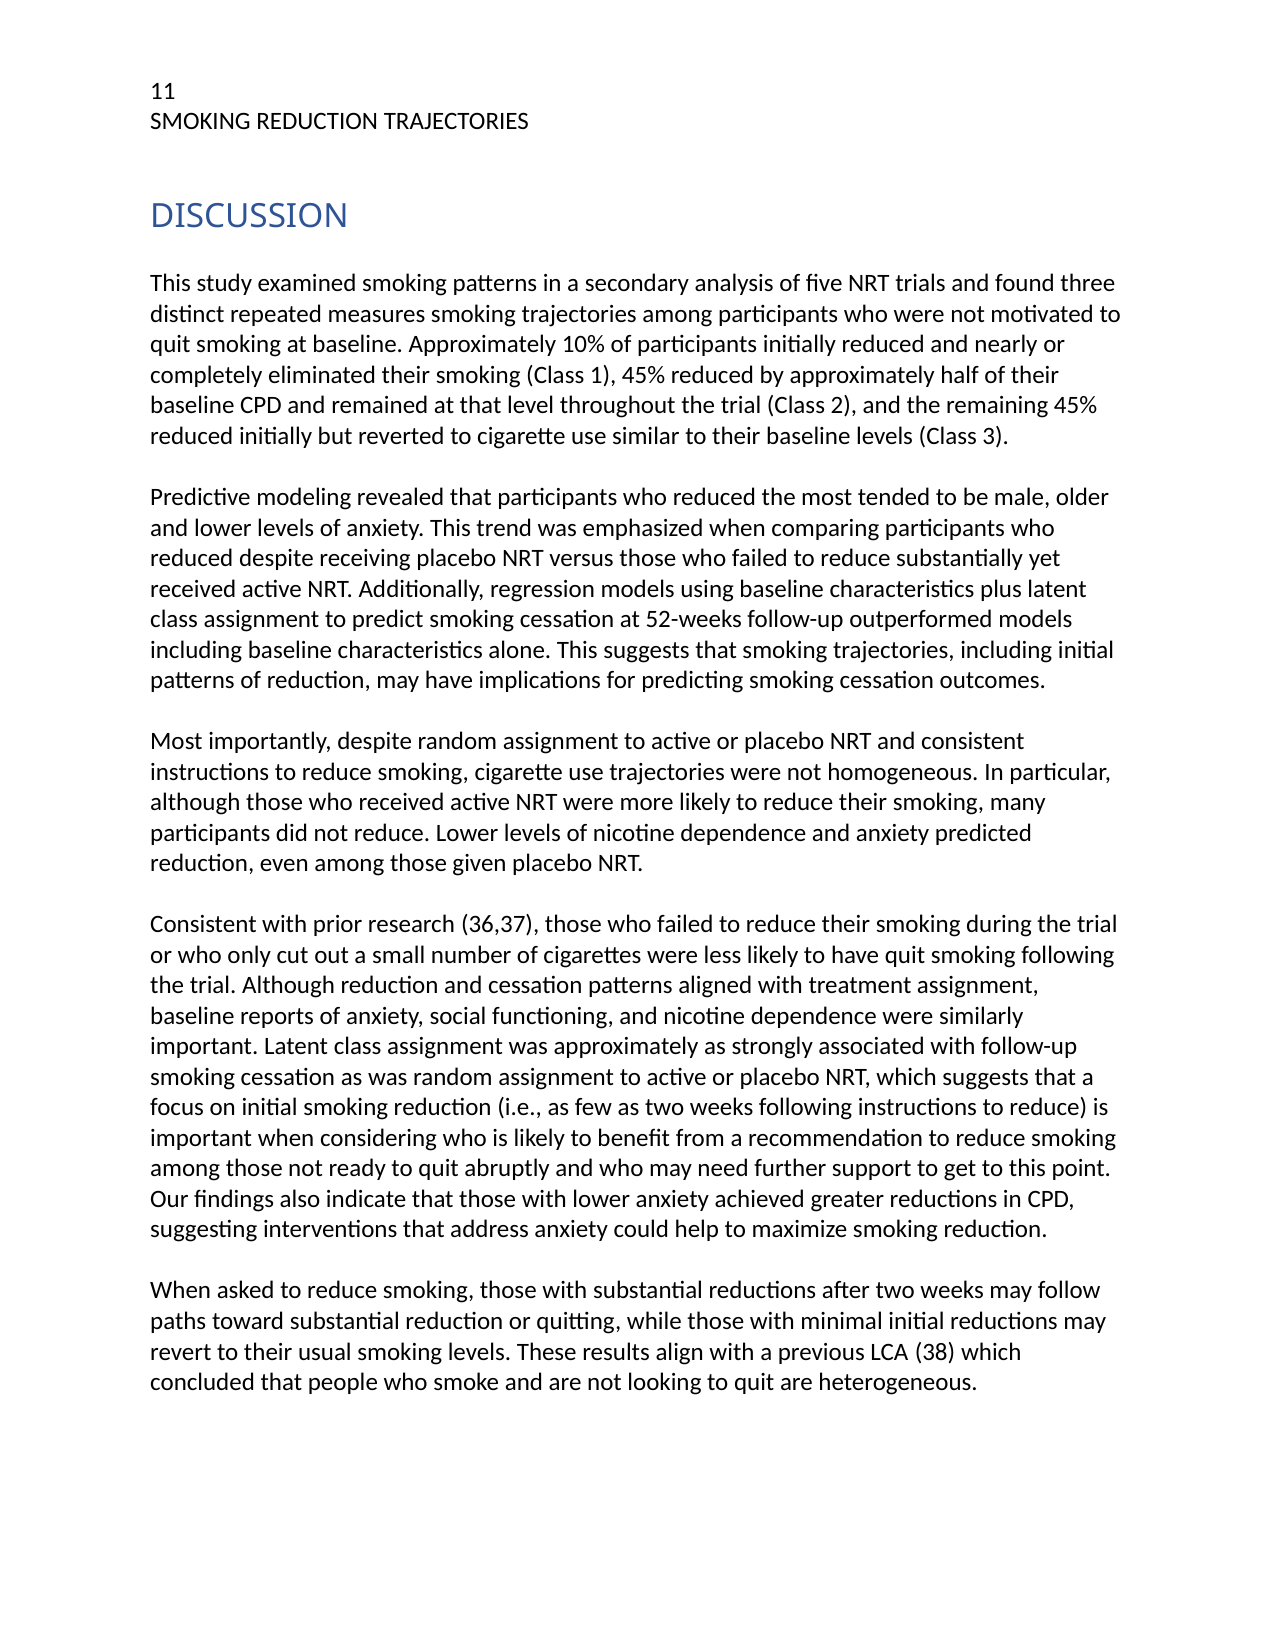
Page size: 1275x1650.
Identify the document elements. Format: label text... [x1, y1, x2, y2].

text This study examined smoking patterns in a secondary analysis of five NRT trials and found three distinct repeated measures smoking trajectories among participants who were not motivated to quit smoking at baseline. Approximately 10% of participants initially reduced and nearly or completely eliminated their smoking (Class 1), 45% reduced by approximately half of their baseline CPD and remained at that level throughout the trial (Class 2), and the remaining 45% reduced initially but reverted to cigarette use similar to their baseline levels (Class 3). [150, 267, 1125, 451]
text When asked to reduce smoking, those with substantial reductions after two weeks may follow paths toward substantial reduction or quitting, while those with minimal initial reductions may revert to their usual smoking levels. These results align with a previous LCA (38) which concluded that people who smoke and are not looking to quit are heterogeneous. [150, 1275, 1125, 1397]
text Most importantly, despite random assignment to active or placebo NRT and consistent instructions to reduce smoking, cigarette use trajectories were not homogeneous. In particular, although those who received active NRT were more likely to reduce their smoking, many participants did not reduce. Lower levels of nicotine dependence and anxiety predicted reduction, even among those given placebo NRT. [150, 725, 1125, 878]
subtitle DISCUSSION [150, 192, 1125, 237]
text Predictive modeling revealed that participants who reduced the most tended to be male, older and lower levels of anxiety. This trend was emphasized when comparing participants who reduced despite receiving placebo NRT versus those who failed to reduce substantially yet received active NRT. Additionally, regression models using baseline characteristics plus latent class assignment to predict smoking cessation at 52-weeks follow-up outperformed models including baseline characteristics alone. This suggests that smoking trajectories, including initial patterns of reduction, may have implications for predicting smoking cessation outcomes. [150, 481, 1125, 695]
text Consistent with prior research (36,37), those who failed to reduce their smoking during the trial or who only cut out a small number of cigarettes were less likely to have quit smoking following the trial. Although reduction and cessation patterns aligned with treatment assignment, baseline reports of anxiety, social functioning, and nicotine dependence were similarly important. Latent class assignment was approximately as strongly associated with follow-up smoking cessation as was random assignment to active or placebo NRT, which suggests that a focus on initial smoking reduction (i.e., as few as two weeks following instructions to reduce) is important when considering who is likely to benefit from a recommendation to reduce smoking among those not ready to quit abruptly and who may need further support to get to this point. Our findings also indicate that those with lower anxiety achieved greater reductions in CPD, suggesting interventions that address anxiety could help to maximize smoking reduction. [150, 908, 1125, 1244]
